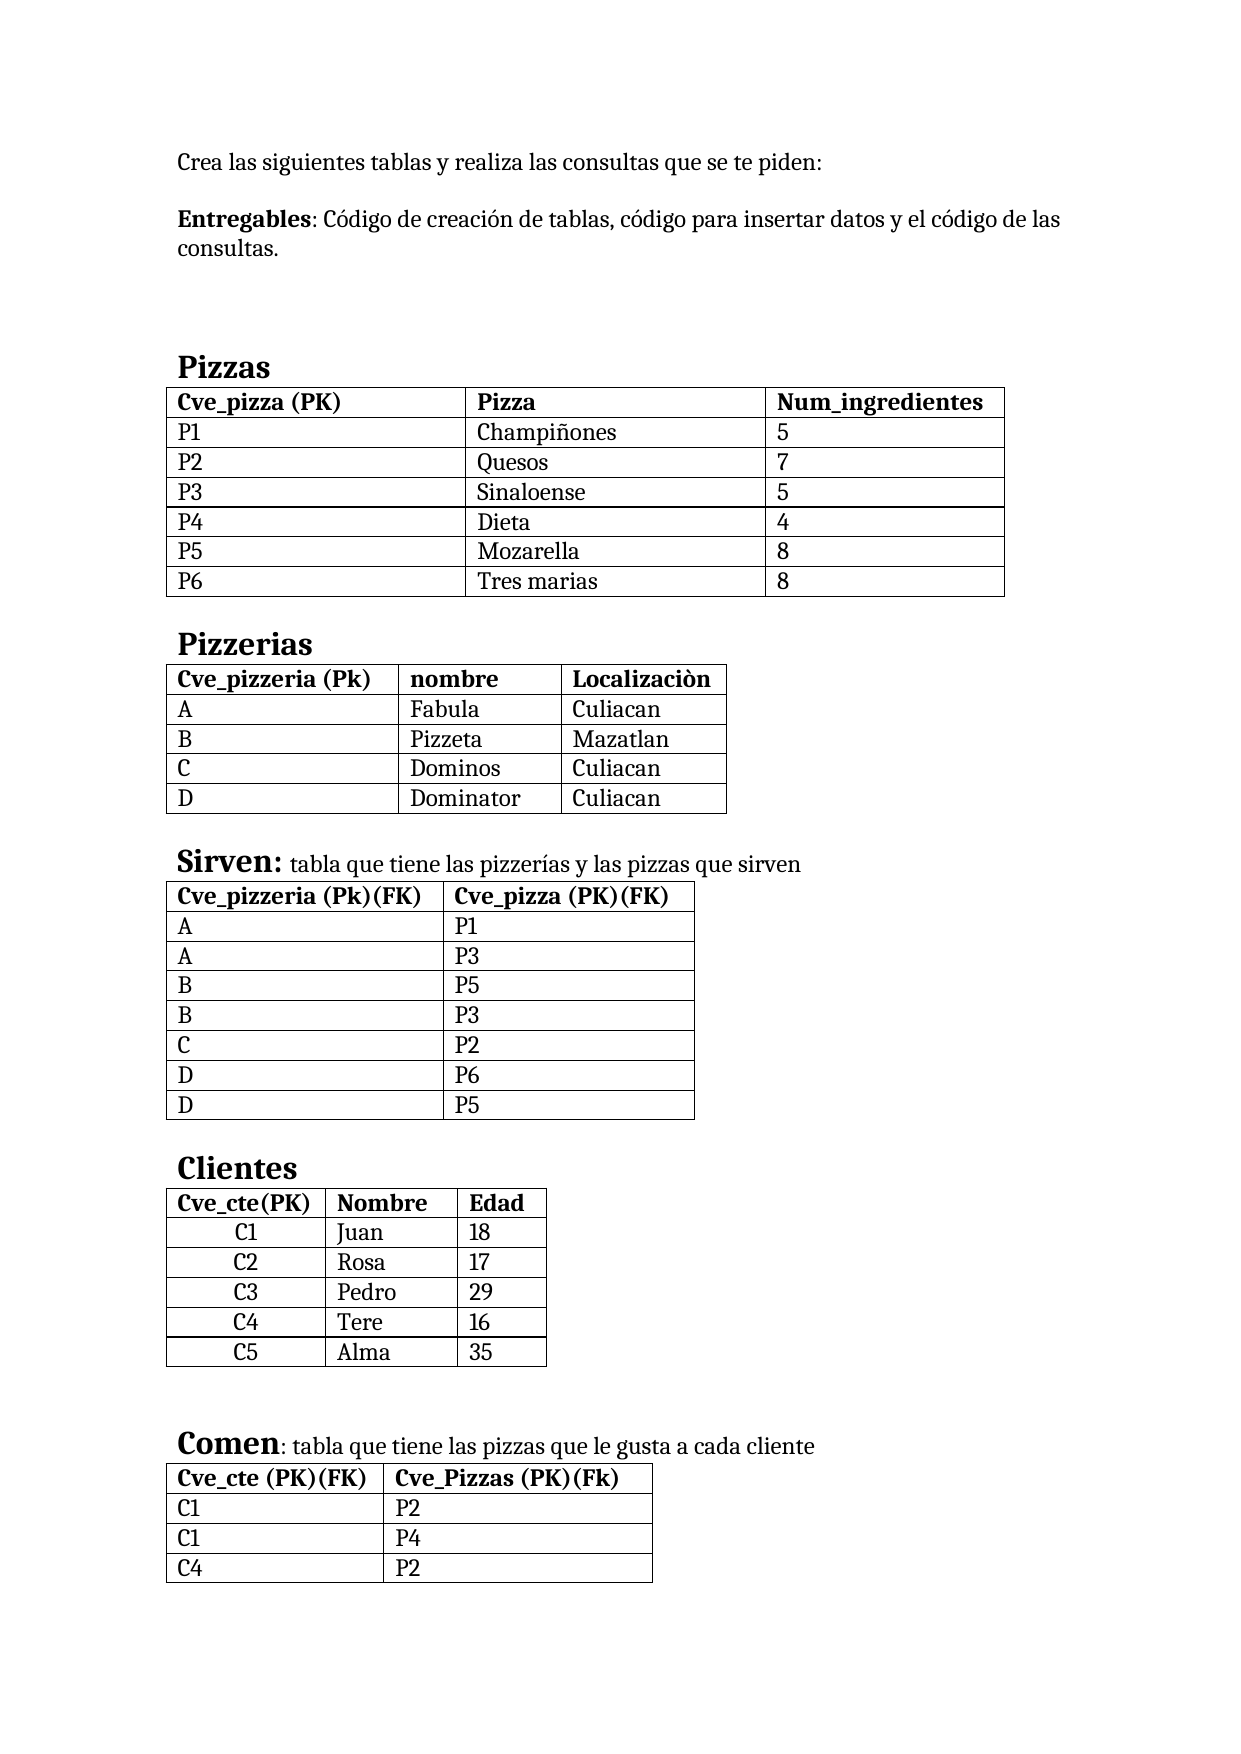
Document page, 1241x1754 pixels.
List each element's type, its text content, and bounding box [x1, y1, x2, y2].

table_cell Tere [326, 1308, 457, 1336]
table_cell 7 [766, 448, 1004, 477]
table_cell C1 [167, 1494, 383, 1523]
text Entregables: Código de creación de tablas, código para insertar datos y el código de las consultas. [177, 205, 1063, 263]
table_cell P1 [167, 418, 465, 447]
table_cell C3 [167, 1278, 325, 1307]
table_cell Fabula [399, 695, 561, 723]
table_cell 4 [766, 508, 1004, 536]
table_cell A [167, 695, 398, 723]
text Clientes [177, 1149, 1063, 1187]
table_cell 18 [458, 1218, 546, 1247]
table_header Localizaciòn [562, 665, 726, 694]
table_header Nombre [326, 1189, 457, 1217]
table_cell 17 [458, 1248, 546, 1277]
table_cell C1 [167, 1218, 325, 1247]
table_cell A [167, 942, 443, 970]
table_header Cve_pizza (PK)(FK) [444, 882, 694, 911]
table_cell C4 [167, 1308, 325, 1336]
table_header Cve_pizzeria (Pk) [167, 665, 398, 694]
table_header Num_ingredientes [766, 388, 1004, 417]
table_cell P6 [167, 567, 465, 596]
table_cell 5 [766, 478, 1004, 506]
table_header nombre [399, 665, 561, 694]
table_cell D [167, 1061, 443, 1089]
table_cell Sinaloense [466, 478, 765, 506]
table_cell Culiacan [562, 784, 726, 813]
table_header Cve_Pizzas (PK)(Fk) [384, 1464, 652, 1493]
table_cell Dominator [399, 784, 561, 813]
table_cell C5 [167, 1338, 325, 1366]
table_cell Juan [326, 1218, 457, 1247]
table_cell Quesos [466, 448, 765, 477]
table_cell C1 [167, 1524, 383, 1552]
table_cell P6 [444, 1061, 694, 1089]
table_cell 8 [766, 537, 1004, 566]
text Crea las siguientes tablas y realiza las consultas que se te piden: [177, 148, 1063, 176]
table_cell P2 [384, 1554, 652, 1582]
table_cell P3 [444, 942, 694, 970]
table_cell Pedro [326, 1278, 457, 1307]
table_header Cve_cte (PK)(FK) [167, 1464, 383, 1493]
table_header Cve_pizza (PK) [167, 388, 465, 417]
table_cell B [167, 1001, 443, 1030]
table_cell 35 [458, 1338, 546, 1366]
table_cell Mazatlan [562, 725, 726, 753]
table_header Pizza [466, 388, 765, 417]
table_cell Champiñones [466, 418, 765, 447]
table_cell Dominos [399, 754, 561, 783]
text Pizzerias [177, 626, 1063, 664]
table_cell P2 [167, 448, 465, 477]
table_cell P2 [384, 1494, 652, 1523]
table_cell P3 [167, 478, 465, 506]
table_cell P4 [167, 508, 465, 536]
table_cell C4 [167, 1554, 383, 1582]
table_cell 8 [766, 567, 1004, 596]
table_cell 29 [458, 1278, 546, 1307]
table_cell 16 [458, 1308, 546, 1336]
table_cell Tres marias [466, 567, 765, 596]
table_header Edad [458, 1189, 546, 1217]
table_cell P5 [444, 1091, 694, 1119]
table_cell Dieta [466, 508, 765, 536]
table_cell C [167, 754, 398, 783]
table_header Cve_cte(PK) [167, 1189, 325, 1217]
text Pizzas [177, 349, 1063, 387]
table_cell P5 [444, 971, 694, 1000]
table_cell D [167, 784, 398, 813]
table_cell P5 [167, 537, 465, 566]
table_cell B [167, 725, 398, 753]
table_cell Culiacan [562, 754, 726, 783]
table_cell P1 [444, 912, 694, 941]
table_cell Mozarella [466, 537, 765, 566]
table_cell P2 [444, 1031, 694, 1060]
table_cell Culiacan [562, 695, 726, 723]
table_cell Pizzeta [399, 725, 561, 753]
text Sirven: tabla que tiene las pizzerías y las pizzas que sirven [177, 843, 1063, 881]
table_cell B [167, 971, 443, 1000]
table_cell A [167, 912, 443, 941]
table_cell C [167, 1031, 443, 1060]
table_header Cve_pizzeria (Pk)(FK) [167, 882, 443, 911]
text Comen: tabla que tiene las pizzas que le gusta a cada cliente [177, 1425, 1063, 1463]
table_cell P3 [444, 1001, 694, 1030]
table_cell C2 [167, 1248, 325, 1277]
table_cell Alma [326, 1338, 457, 1366]
table_cell 5 [766, 418, 1004, 447]
table_cell D [167, 1091, 443, 1119]
table_cell P4 [384, 1524, 652, 1552]
table_cell Rosa [326, 1248, 457, 1277]
